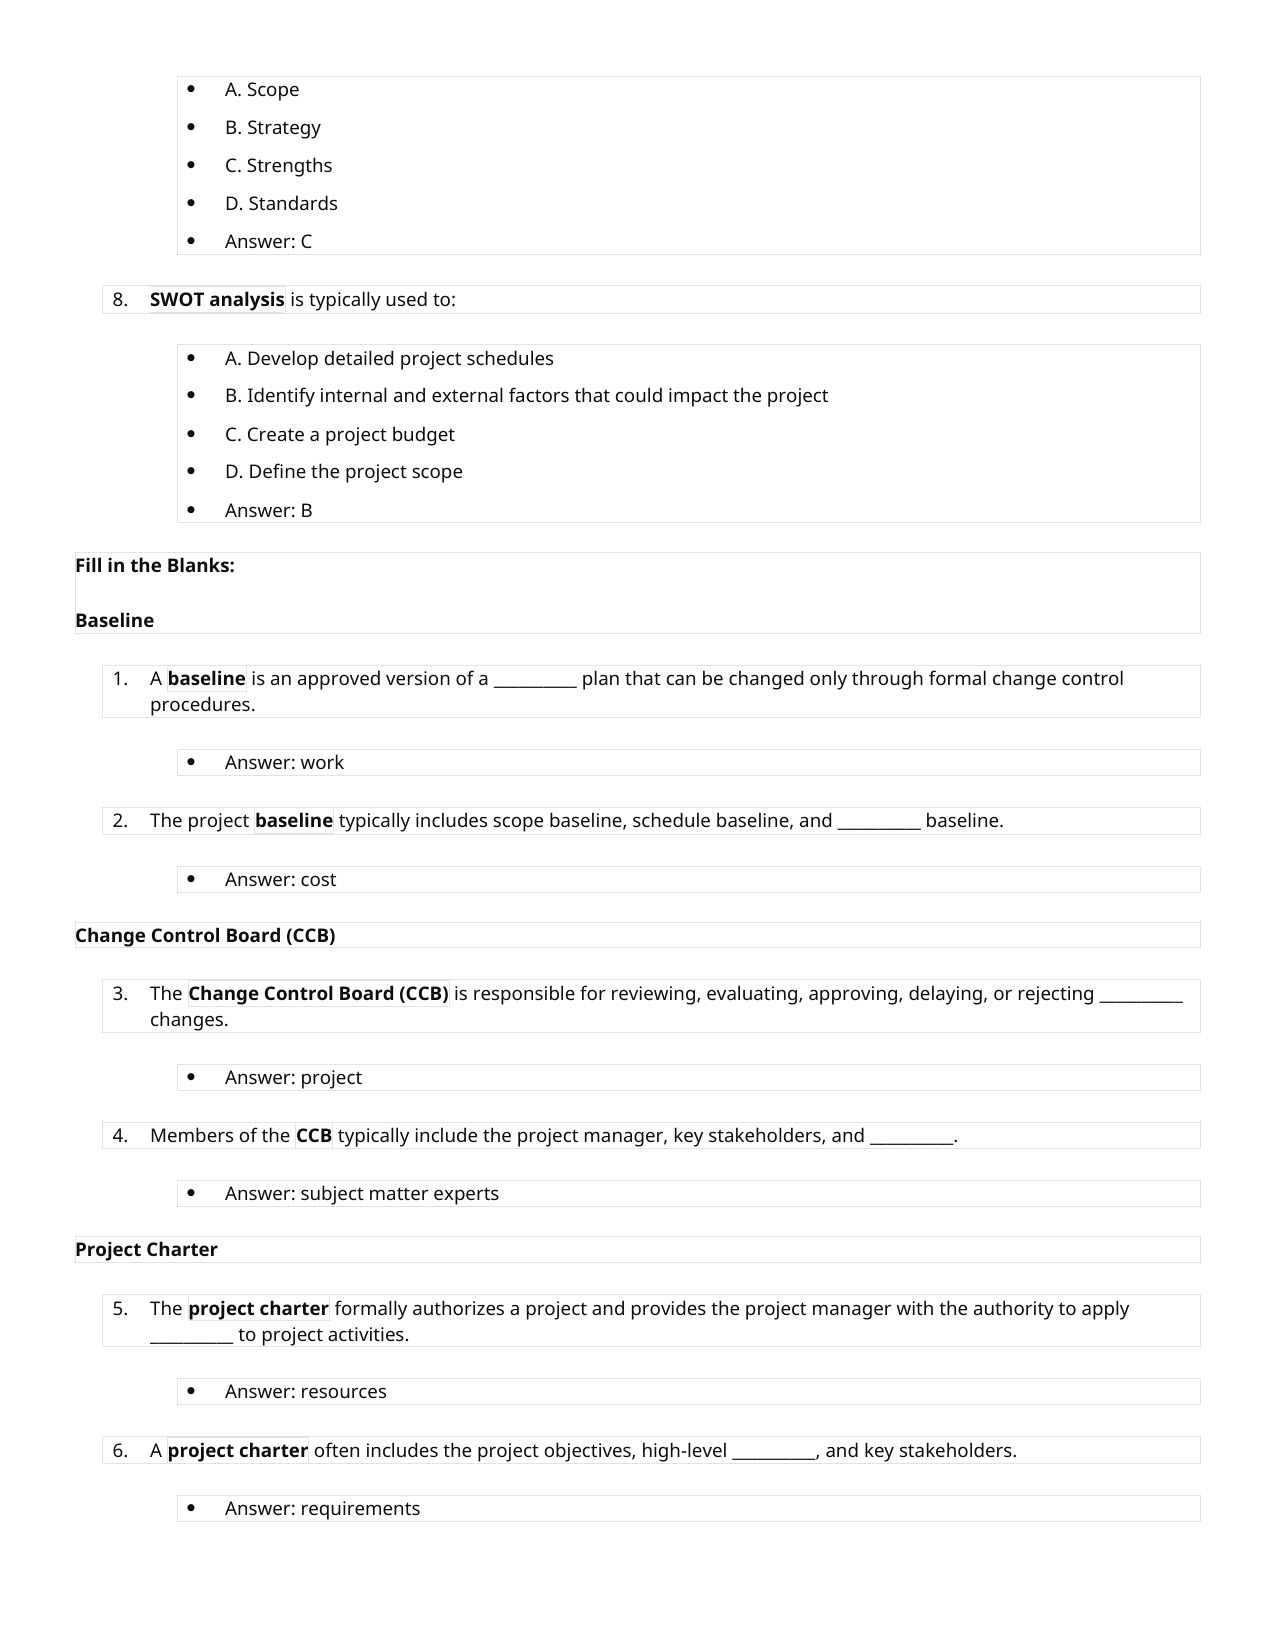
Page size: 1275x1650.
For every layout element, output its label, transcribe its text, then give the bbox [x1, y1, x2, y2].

list Answer: resources [178, 1379, 1200, 1404]
list A baseline is an approved version of a __________ plan that can be changed only through formal change control procedures. [103, 666, 1200, 717]
list A project charter often includes the project objectives, high-level __________, and key stakeholders. [309, 1437, 1200, 1463]
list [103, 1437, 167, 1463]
list D. Standards [178, 189, 1200, 216]
list SWOT analysis is typically used to: [103, 286, 285, 313]
list The Change Control Board (CCB) is responsible for reviewing, evaluating, approving, delaying, or rejecting __________ changes. [103, 980, 1200, 1032]
text Baseline [76, 607, 1200, 633]
list A. Scope [178, 77, 1200, 102]
list D. Define the project scope [178, 458, 1200, 484]
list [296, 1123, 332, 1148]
list Answer: B [178, 496, 1200, 522]
list B. Identify internal and external factors that could impact the project [178, 382, 1200, 408]
list Members of the CCB typically include the project manager, key stakeholders, and __________. [333, 1123, 1200, 1148]
list C. Create a project budget [178, 420, 1200, 446]
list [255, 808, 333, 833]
text Change Control Board (CCB) [76, 923, 1200, 947]
list Answer: project [178, 1065, 1200, 1090]
list A. Develop detailed project schedules [178, 345, 1200, 370]
list Answer: requirements [178, 1496, 1200, 1521]
list B. Strategy [178, 113, 1200, 139]
list The project charter formally authorizes a project and provides the project manager with the authority to apply __________ to project activities. [103, 1295, 1200, 1346]
text Project Charter [76, 1237, 1200, 1262]
text Fill in the Blanks: [76, 553, 1200, 578]
list SWOT analysis is typically used to: [286, 286, 1200, 313]
list Answer: work [178, 750, 1200, 775]
list Answer: C [178, 228, 1200, 254]
list The project baseline typically includes scope baseline, schedule baseline, and __________ baseline. [334, 808, 1200, 834]
list Answer: cost [178, 867, 1200, 892]
list C. Strengths [178, 152, 1200, 178]
list Answer: subject matter experts [178, 1181, 1200, 1206]
